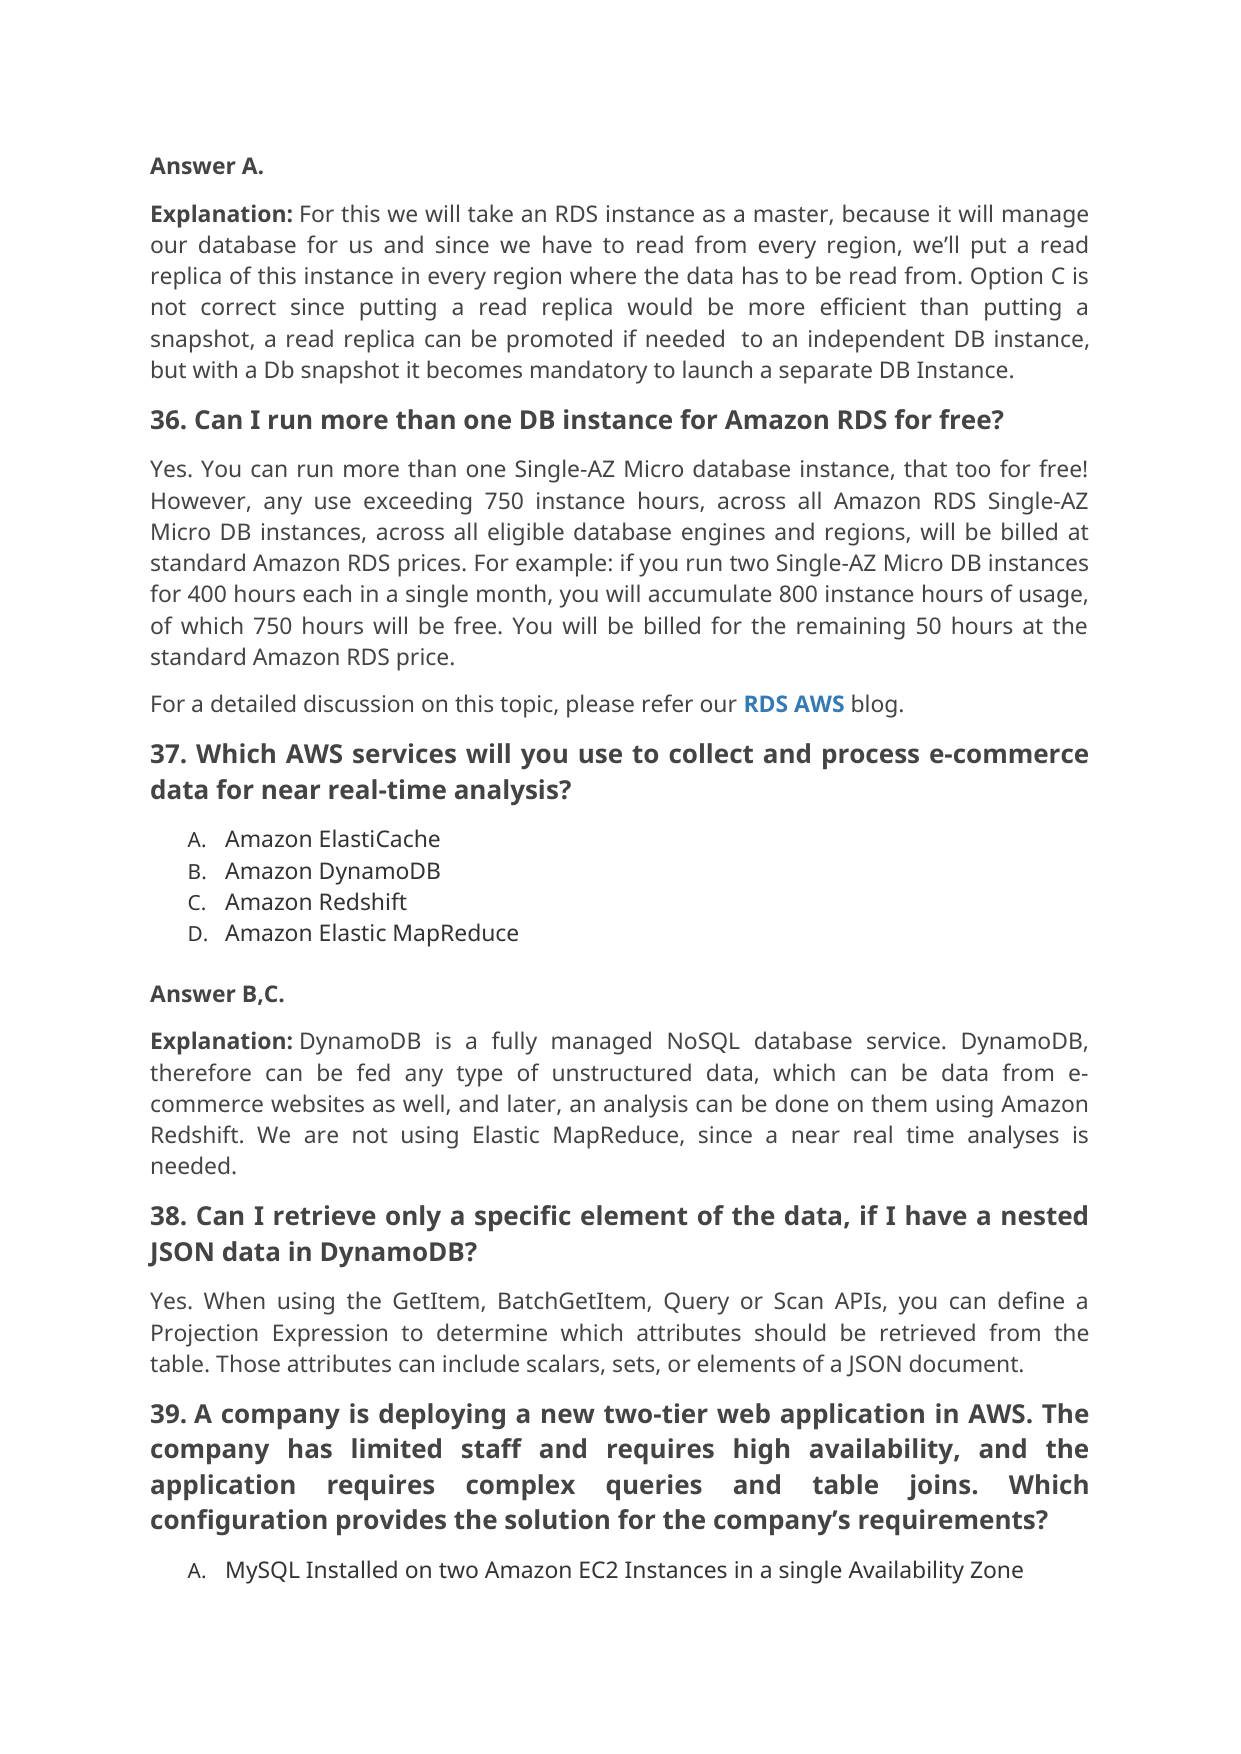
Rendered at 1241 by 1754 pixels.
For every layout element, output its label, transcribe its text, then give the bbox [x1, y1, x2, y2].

list Amazon Redshift [187, 886, 1090, 917]
text Answer B,C. [150, 978, 1090, 1009]
text 39. A company is deploying a new two-tier web application in AWS. The company has limited staff and requires high availability, and the application requires complex queries and table joins. Which configuration provides the solution for the company’s requirements? [150, 1395, 1090, 1537]
text 36. Can I run more than one DB instance for Amazon RDS for free? [150, 401, 1090, 437]
text Yes. When using the GetItem, BatchGetItem, Query or Scan APIs, you can define a Projection Expression to determine which attributes should be retrieved from the table. Those attributes can include scalars, sets, or elements of a JSON document. [150, 1285, 1090, 1379]
list Amazon Elastic MapReduce [187, 917, 1090, 948]
text For a detailed discussion on this topic, please refer our RDS AWS blog. [150, 688, 1090, 720]
text 37. Which AWS services will you use to collect and process e-commerce data for near real-time analysis? [150, 736, 1090, 807]
text Yes. You can run more than one Single-AZ Micro database instance, that too for free! However, any use exceeding 750 instance hours, across all Amazon RDS Single-AZ Micro DB instances, across all eligible database engines and regions, will be billed at standard Amazon RDS prices. For example: if you run two Single-AZ Micro DB instances for 400 hours each in a single month, you will accumulate 800 instance hours of usage, of which 750 hours will be free. You will be billed for the remaining 50 hours at the standard Amazon RDS price. [150, 453, 1090, 672]
list Amazon ElastiCache [187, 823, 1090, 855]
list Amazon DynamoDB [187, 855, 1090, 886]
text 38. Can I retrieve only a specific element of the data, if I have a nested JSON data in DynamoDB? [150, 1198, 1090, 1269]
list MySQL Installed on two Amazon EC2 Instances in a single Availability Zone [187, 1554, 1090, 1585]
text Explanation: DynamoDB is a fully managed NoSQL database service. DynamoDB, therefore can be fed any type of unstructured data, which can be data from e-commerce websites as well, and later, an analysis can be done on them using Amazon Redshift. We are not using Elastic MapReduce, since a near real time analyses is needed. [150, 1025, 1090, 1181]
text Explanation: For this we will take an RDS instance as a master, because it will manage our database for us and since we have to read from every region, we’ll put a read replica of this instance in every region where the data has to be read from. Option C is not correct since putting a read replica would be more efficient than putting a snapshot, a read replica can be promoted if needed to an independent DB instance, but with a Db snapshot it becomes mandatory to launch a separate DB Instance. [150, 198, 1090, 385]
text Answer A. [150, 150, 1090, 181]
